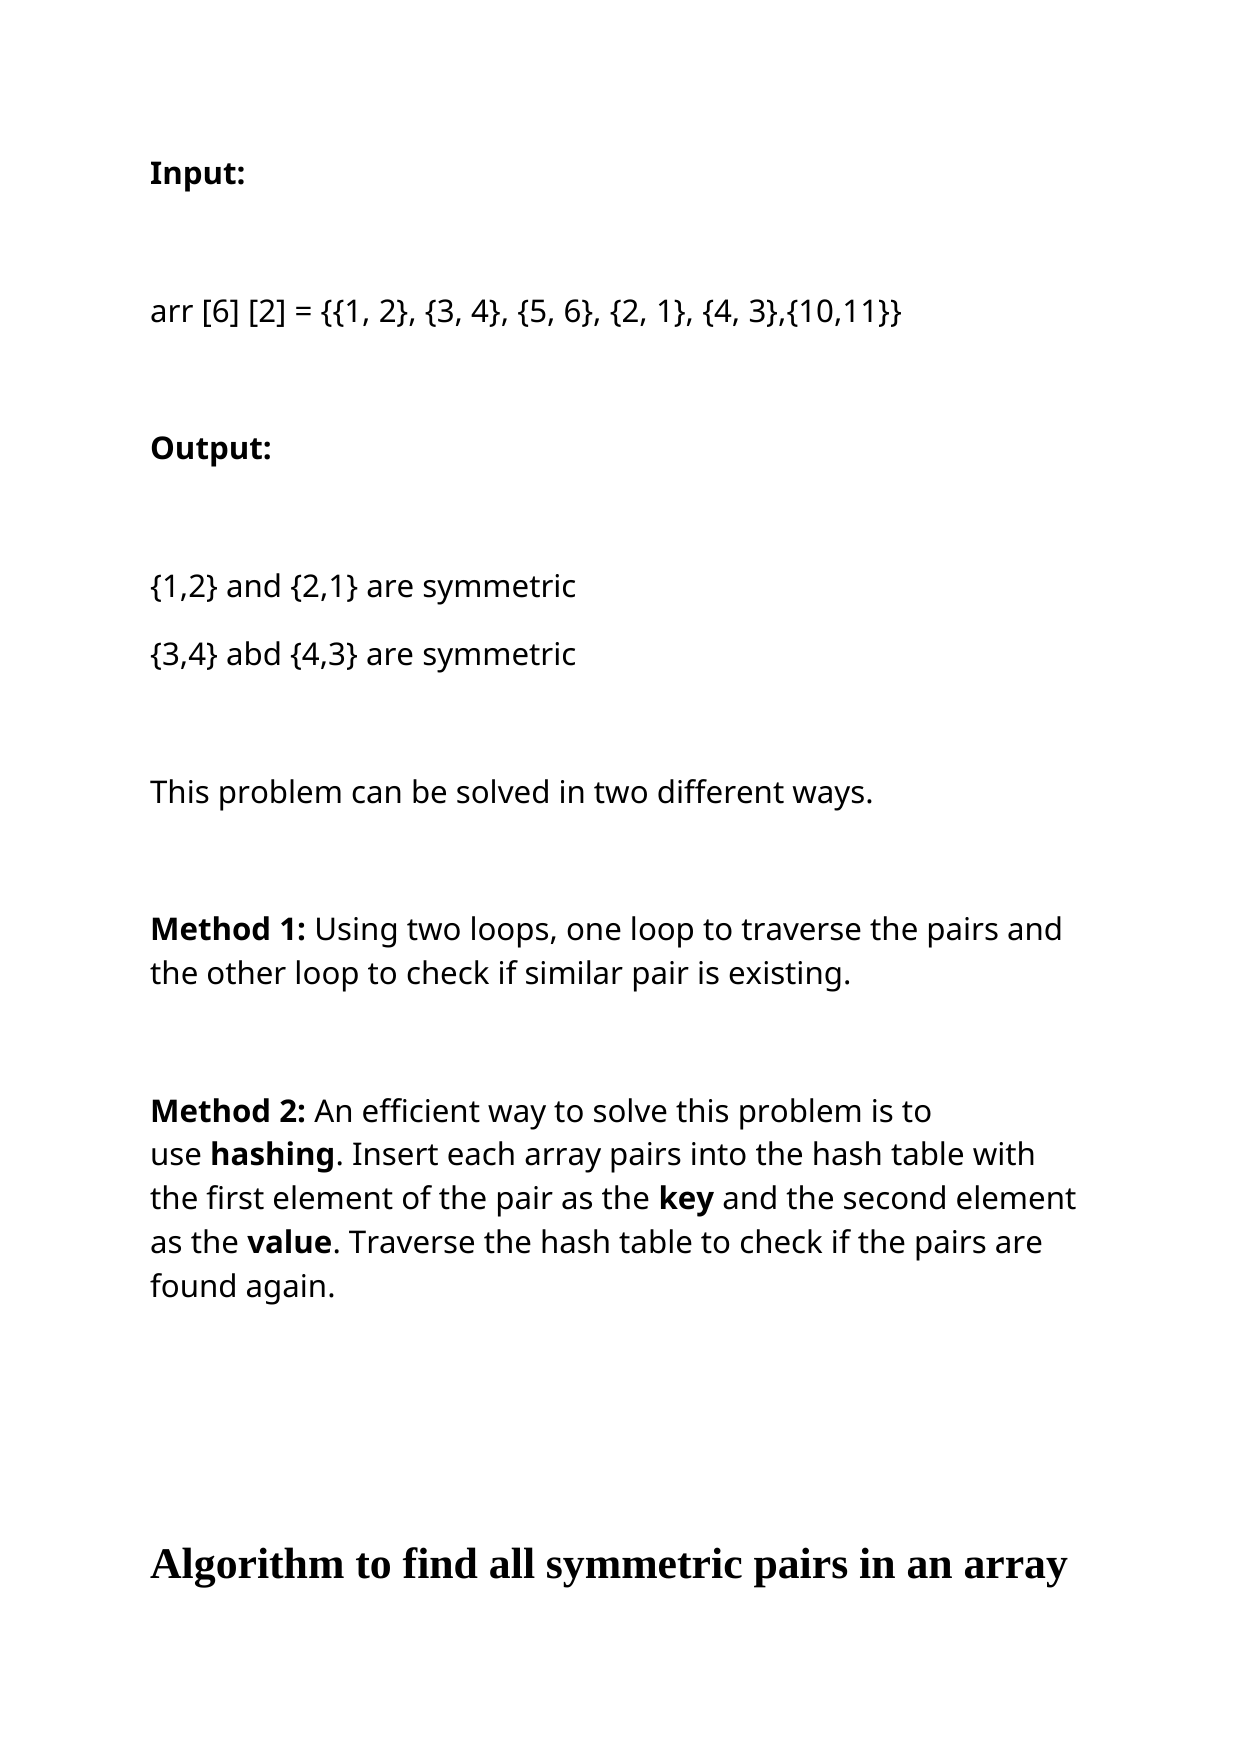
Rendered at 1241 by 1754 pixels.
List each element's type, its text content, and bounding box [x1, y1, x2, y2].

text arr [6] [2] = {{1, 2}, {3, 4}, {5, 6}, {2, 1}, {4, 3},{10,11}} [150, 287, 1090, 331]
text Output: [150, 425, 1090, 469]
text {1,2} and {2,1} are symmetric [150, 562, 1090, 606]
text Method 1: Using two loops, one loop to traverse the pairs and the other loop to check if similar pair is existing. [150, 906, 1090, 994]
subtitle Algorithm to find all symmetric pairs in an array [150, 1537, 1090, 1588]
text This problem can be solved in two different ways. [150, 769, 1090, 812]
text Input: [150, 150, 1090, 194]
text {3,4} abd {4,3} are symmetric [150, 631, 1090, 675]
text Method 2: An efficient way to solve this problem is to use hashing. Insert each array pairs into the hash table with the first element of the pair as the key and the second element as the value. Traverse the hash table to check if the pairs are found again. [150, 1087, 1090, 1306]
